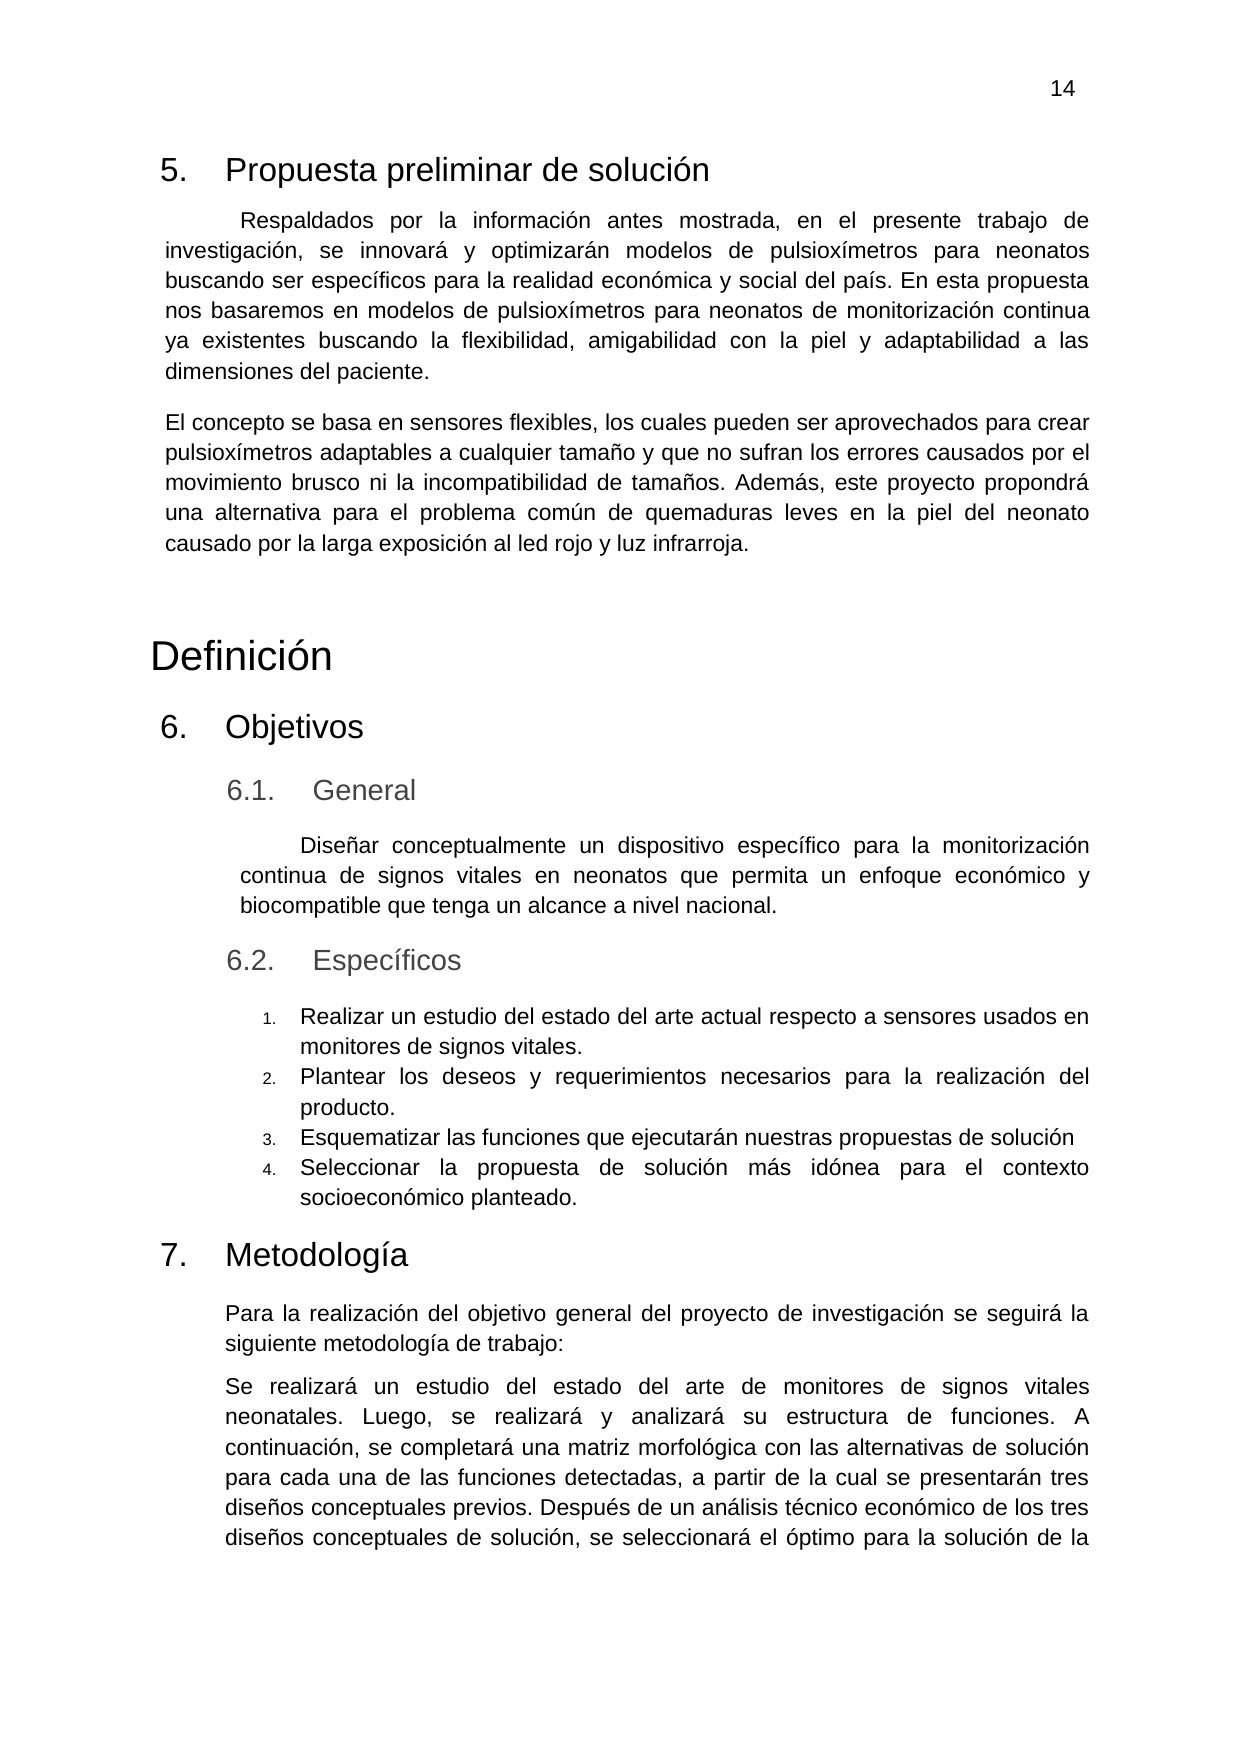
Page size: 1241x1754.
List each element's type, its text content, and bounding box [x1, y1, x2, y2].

list Realizar un estudio del estado del arte actual respecto a sensores usados en monitores de signos vitales. [262, 1003, 1090, 1059]
subtitle Objetivos [187, 708, 1090, 746]
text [225, 1373, 1090, 1550]
subtitle Metodología [187, 1235, 1090, 1273]
subtitle Propuesta preliminar de solución [187, 150, 1090, 188]
list Esquematizar las funciones que ejecutarán nuestras propuestas de solución [262, 1124, 1090, 1150]
subtitle Para la realización del objetivo general del proyecto de investigación se seguirá la siguiente metodología de trabajo: [225, 1300, 1090, 1357]
subtitle General [275, 773, 1090, 806]
text Respaldados por la información antes mostrada, en el presente trabajo de investigación, se innovará y optimizarán modelos de pulsioxímetros para neonatos buscando ser específicos para la realidad económica y social del país. En esta propuesta nos basaremos en modelos de pulsioxímetros para neonatos de monitorización continua ya existentes buscando la flexibilidad, amigabilidad con la piel y adaptabilidad a las dimensiones del paciente. [165, 207, 1090, 384]
subtitle Específicos [275, 943, 1090, 977]
list Seleccionar la propuesta de solución más idónea para el contexto socioeconómico planteado. [262, 1154, 1090, 1210]
list Plantear los deseos y requerimientos necesarios para la realización del producto. [262, 1063, 1090, 1120]
text El concepto se basa en sensores flexibles, los cuales pueden ser aprovechados para crear pulsioxímetros adaptables a cualquier tamaño y que no sufran los errores causados por el movimiento brusco ni la incompatibilidad de tamaños. Además, este proyecto propondrá una alternativa para el problema común de quemaduras leves en la piel del neonato causado por la larga exposición al led rojo y luz infrarroja. [165, 409, 1090, 556]
subtitle Definición [150, 632, 1090, 679]
text Diseñar conceptualmente un dispositivo específico para la monitorización continua de signos vitales en neonatos que permita un enfoque económico y biocompatible que tenga un alcance a nivel nacional. [240, 832, 1090, 919]
